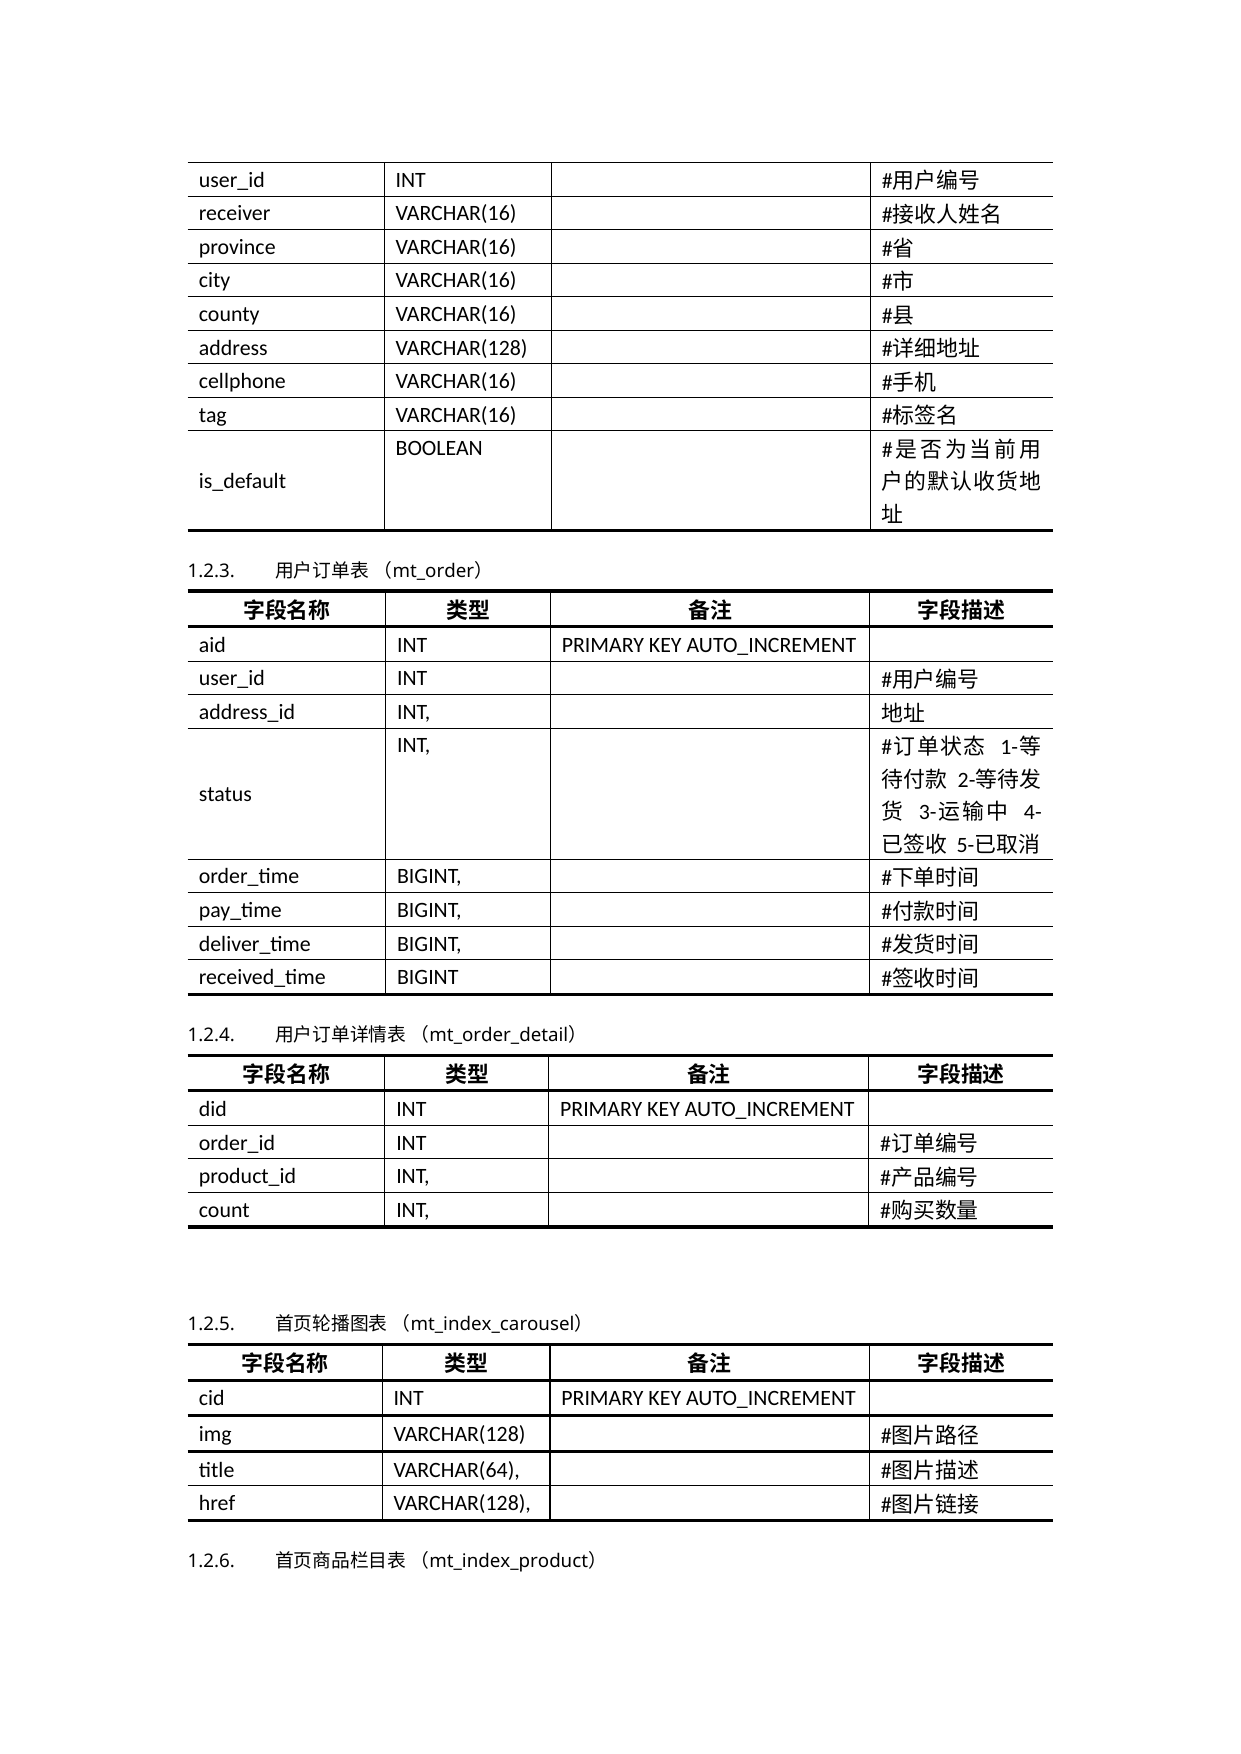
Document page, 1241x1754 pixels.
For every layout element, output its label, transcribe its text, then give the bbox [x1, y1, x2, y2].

table_cell #图片路径 [870, 1417, 1053, 1450]
table_header 类型 [386, 593, 550, 625]
table_cell INT [385, 163, 551, 196]
table_header 备注 [549, 1057, 868, 1089]
table_cell INT, [386, 695, 550, 728]
table_cell VARCHAR(128), [383, 1486, 549, 1519]
table_cell INT, [385, 1193, 548, 1225]
table_header 字段名称 [188, 1057, 384, 1089]
table_cell INT, [386, 729, 550, 859]
table_header 字段描述 [869, 1057, 1053, 1089]
table_cell cid [188, 1382, 382, 1414]
table_cell status [188, 729, 385, 859]
table_cell [551, 960, 869, 993]
table_cell [549, 1126, 868, 1158]
table_cell #县 [871, 297, 1053, 330]
table_cell [552, 398, 870, 430]
table_cell address [188, 331, 384, 363]
subtitle 首页商品栏目表 （mt_index_product） [187, 1543, 1053, 1575]
table_cell #图片链接 [870, 1486, 1053, 1519]
table_cell PRIMARY KEY AUTO_INCREMENT [551, 1382, 869, 1414]
table_cell INT, [385, 1159, 548, 1192]
table_cell [551, 893, 869, 926]
table_cell [551, 1417, 869, 1450]
table_cell #签收时间 [870, 960, 1053, 993]
table_cell BIGINT, [386, 860, 550, 892]
table_cell #接收人姓名 [871, 197, 1053, 229]
table_cell user_id [188, 163, 384, 196]
table_cell received_time [188, 960, 385, 993]
table_cell BIGINT, [386, 893, 550, 926]
table_cell BOOLEAN [385, 431, 551, 529]
table_cell VARCHAR(16) [385, 297, 551, 330]
table_cell #省 [871, 230, 1053, 263]
table_cell [869, 1092, 1053, 1125]
table_cell tag [188, 398, 384, 430]
table_header 字段描述 [870, 593, 1053, 625]
table_cell img [188, 1417, 382, 1450]
table_cell [552, 431, 870, 529]
table_cell deliver_time [188, 927, 385, 959]
table_cell #是否为当前用户的默认收货地址 [871, 431, 1053, 529]
table_cell #用户编号 [870, 662, 1053, 694]
table_cell #发货时间 [870, 927, 1053, 959]
table_cell #标签名 [871, 398, 1053, 430]
table_cell #购买数量 [869, 1193, 1053, 1225]
table_cell PRIMARY KEY AUTO_INCREMENT [549, 1092, 868, 1125]
table_cell [551, 927, 869, 959]
table_header 类型 [383, 1346, 549, 1378]
subtitle 用户订单表 （mt_order） [187, 553, 1053, 585]
table_cell [549, 1193, 868, 1225]
table_cell order_id [188, 1126, 384, 1158]
table_cell BIGINT, [386, 927, 550, 959]
table_cell [870, 628, 1053, 661]
table_header 字段名称 [188, 1346, 382, 1378]
table_cell did [188, 1092, 384, 1125]
table_cell [552, 264, 870, 296]
subtitle 用户订单详情表 （mt_order_detail） [187, 1017, 1053, 1049]
table_cell receiver [188, 197, 384, 229]
table_cell [551, 729, 869, 859]
table_cell product_id [188, 1159, 384, 1192]
table_cell VARCHAR(128) [383, 1417, 549, 1450]
table_cell #市 [871, 264, 1053, 296]
table_cell [551, 695, 869, 728]
table_cell aid [188, 628, 385, 661]
table_cell #产品编号 [869, 1159, 1053, 1192]
table_header 备注 [551, 593, 869, 625]
table_cell [549, 1159, 868, 1192]
table_cell [551, 1453, 869, 1485]
table_cell VARCHAR(16) [385, 264, 551, 296]
subtitle 首页轮播图表 （mt_index_carousel） [187, 1306, 1053, 1339]
table_cell #下单时间 [870, 860, 1053, 892]
table_cell INT [386, 662, 550, 694]
table_cell pay_time [188, 893, 385, 926]
table_cell [551, 860, 869, 892]
table_cell [551, 1486, 869, 1519]
table_cell city [188, 264, 384, 296]
table_cell INT [385, 1092, 548, 1125]
table_cell cellphone [188, 364, 384, 397]
table_cell [552, 297, 870, 330]
table_cell #图片描述 [870, 1453, 1053, 1485]
table_header 字段描述 [870, 1346, 1053, 1378]
table_cell #详细地址 [871, 331, 1053, 363]
table_cell PRIMARY KEY AUTO_INCREMENT [551, 628, 869, 661]
table_cell #用户编号 [871, 163, 1053, 196]
table_cell #手机 [871, 364, 1053, 397]
table_cell VARCHAR(16) [385, 364, 551, 397]
table_cell address_id [188, 695, 385, 728]
table_cell #订单编号 [869, 1126, 1053, 1158]
table_cell #订单状态 1-等待付款 2-等待发货 3-运输中 4-已签收 5-已取消 [870, 729, 1053, 859]
table_cell province [188, 230, 384, 263]
table_cell #付款时间 [870, 893, 1053, 926]
table_cell is_default [188, 431, 384, 529]
table_cell [870, 1382, 1053, 1414]
table_cell INT [383, 1382, 549, 1414]
table_cell user_id [188, 662, 385, 694]
table_cell [552, 230, 870, 263]
table_cell order_time [188, 860, 385, 892]
table_cell VARCHAR(16) [385, 230, 551, 263]
table_cell VARCHAR(16) [385, 197, 551, 229]
table_cell VARCHAR(128) [385, 331, 551, 363]
table_cell 地址 [870, 695, 1053, 728]
table_cell VARCHAR(16) [385, 398, 551, 430]
table_cell VARCHAR(64), [383, 1453, 549, 1485]
table_cell title [188, 1453, 382, 1485]
table_cell [552, 331, 870, 363]
table_cell INT [386, 628, 550, 661]
table_cell BIGINT [386, 960, 550, 993]
table_header 类型 [385, 1057, 548, 1089]
table_cell [552, 197, 870, 229]
table_header 字段名称 [188, 593, 385, 625]
table_cell count [188, 1193, 384, 1225]
table_cell [552, 163, 870, 196]
table_cell INT [385, 1126, 548, 1158]
table_cell county [188, 297, 384, 330]
table_cell href [188, 1486, 382, 1519]
table_cell [552, 364, 870, 397]
table_header 备注 [551, 1346, 869, 1378]
table_cell [551, 662, 869, 694]
